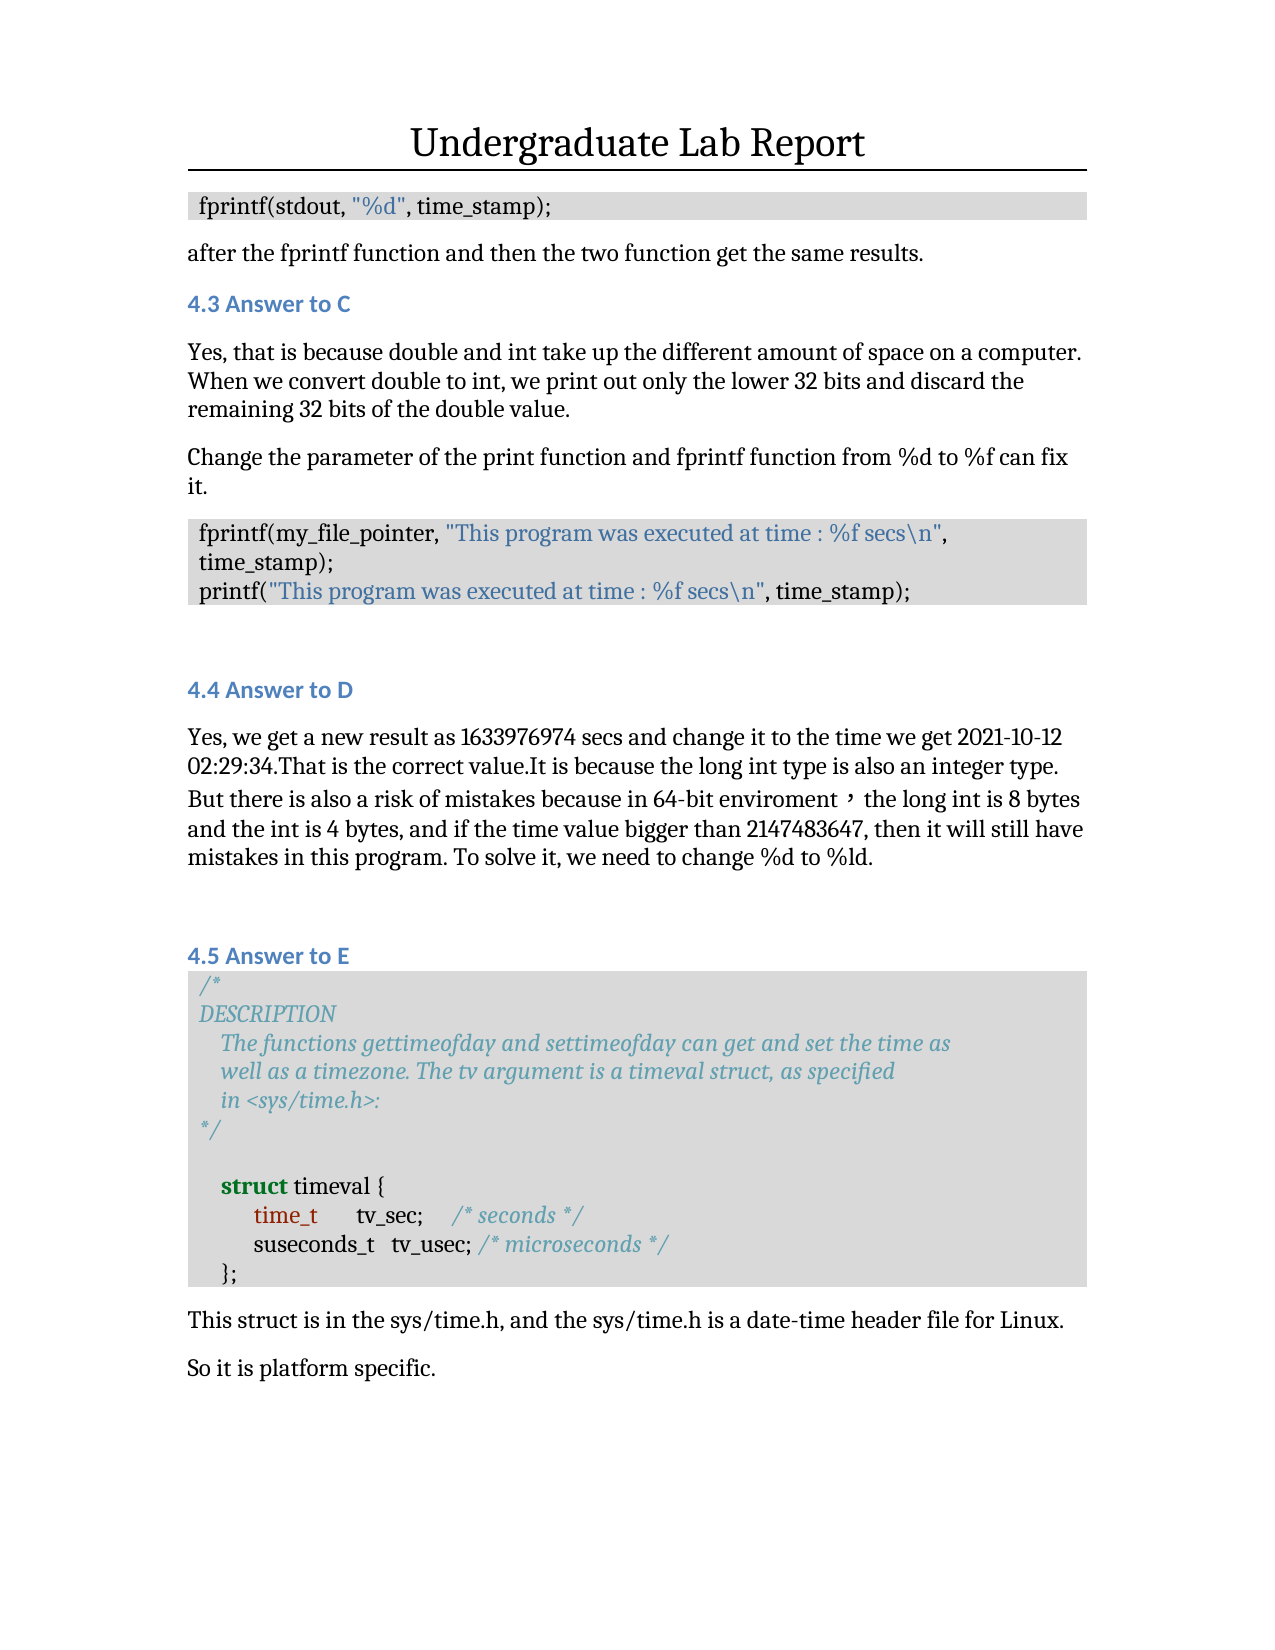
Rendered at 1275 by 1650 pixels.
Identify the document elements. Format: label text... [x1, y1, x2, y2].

table_header fprintf(stdout, "%d", time_stamp); [188, 192, 1087, 220]
text Yes, that is because double and int take up the different amount of space on a computer. When we convert double to int, we print out only the lower 32 bits and discard the remaining 32 bits of the double value. [187, 338, 1087, 424]
subtitle 4.5 Answer to E [187, 940, 1087, 971]
text Change the parameter of the print function and fprintf function from %d to %f can fix it. [187, 443, 1087, 500]
text after the fprintf function and then the two function get the same results. [187, 239, 1087, 268]
text This struct is in the sys/time.h, and the sys/time.h is a date-time header file for Linux. [187, 1306, 1087, 1335]
subtitle 4.3 Answer to C [187, 289, 1087, 319]
table_header /* DESCRIPTION The functions gettimeofday and settimeofday can get and set the time as well as a timezone. The tv argument is a timeval struct, as specified in <sys/time.h>: */ struct timeval { time_t tv_sec; /* seconds */ suseconds_t tv_usec; /* microseconds */ }; [188, 971, 1087, 1287]
table_header fprintf(my_file_pointer, "This program was executed at time : %f secs\n", time_stamp); printf("This program was executed at time : %f secs\n", time_stamp); [188, 519, 1087, 605]
text Yes, we get a new result as 1633976974 secs and change it to the time we get 2021-10-12 02:29:34.That is the correct value.It is because the long int type is also an integer type. But there is also a risk of mistakes because in 64-bit enviroment，the long int is 8 bytes and the int is 4 bytes, and if the time value bigger than 2147483647, then it will still have mistakes in this program. To solve it, we need to change %d to %ld. [187, 723, 1087, 872]
subtitle 4.4 Answer to D [187, 674, 1087, 704]
text So it is platform specific. [187, 1353, 1087, 1382]
